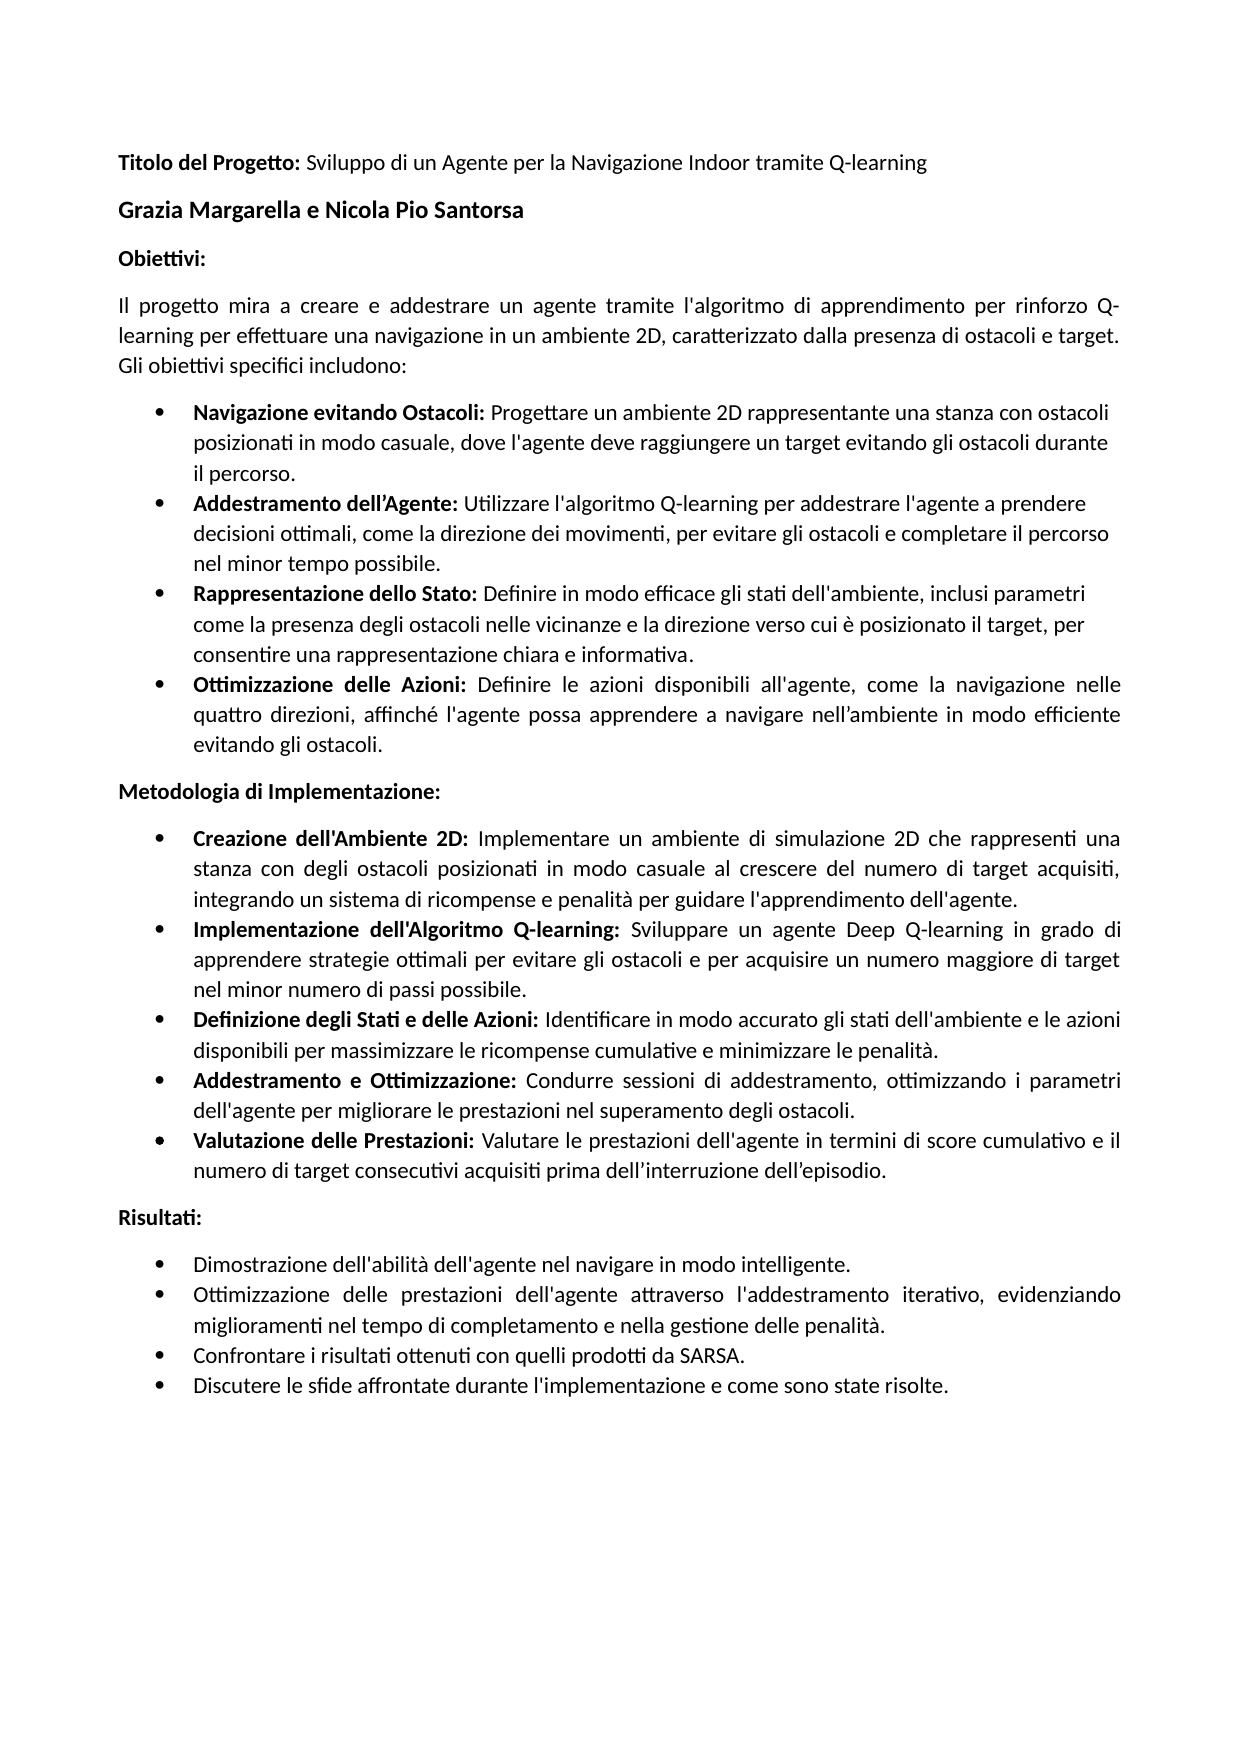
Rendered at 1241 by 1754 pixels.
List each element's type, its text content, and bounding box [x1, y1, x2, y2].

list Dimostrazione dell'abilità dell'agente nel navigare in modo intelligente. [156, 1250, 1122, 1278]
text Risultati: [118, 1203, 1122, 1231]
text Titolo del Progetto: Sviluppo di un Agente per la Navigazione Indoor tramite Q-learning [118, 148, 1122, 176]
list Ottimizzazione delle Azioni: Definire le azioni disponibili all'agente, come la navigazione nelle quattro direzioni, affinché l'agente possa apprendere a navigare nell’ambiente in modo efficiente evitando gli ostacoli. [156, 670, 1122, 758]
text Obiettivi: [118, 244, 1122, 272]
text Metodologia di Implementazione: [118, 777, 1122, 805]
text Il progetto mira a creare e addestrare un agente tramite l'algoritmo di apprendimento per rinforzo Q-learning per effettuare una navigazione in un ambiente 2D, caratterizzato dalla presenza di ostacoli e target. Gli obiettivi specifici includono: [118, 291, 1122, 379]
list Implementazione dell'Algoritmo Q-learning: Sviluppare un agente Deep Q-learning in grado di apprendere strategie ottimali per evitare gli ostacoli e per acquisire un numero maggiore di target nel minor numero di passi possibile. [156, 915, 1122, 1003]
list Ottimizzazione delle prestazioni dell'agente attraverso l'addestramento iterativo, evidenziando miglioramenti nel tempo di completamento e nella gestione delle penalità. [156, 1281, 1122, 1339]
list Discutere le sfide affrontate durante l'implementazione e come sono state risolte. [156, 1371, 1122, 1399]
text Grazia Margarella e Nicola Pio Santorsa [118, 194, 1122, 225]
list Addestramento e Ottimizzazione: Condurre sessioni di addestramento, ottimizzando i parametri dell'agente per migliorare le prestazioni nel superamento degli ostacoli. [156, 1066, 1122, 1124]
list Creazione dell'Ambiente 2D: Implementare un ambiente di simulazione 2D che rappresenti una stanza con degli ostacoli posizionati in modo casuale al crescere del numero di target acquisiti, integrando un sistema di ricompense e penalità per guidare l'apprendimento dell'agente. [156, 824, 1122, 913]
list Addestramento dell’Agente: Utilizzare l'algoritmo Q-learning per addestrare l'agente a prendere decisioni ottimali, come la direzione dei movimenti, per evitare gli ostacoli e completare il percorso nel minor tempo possibile. [156, 489, 1122, 577]
list Rappresentazione dello Stato: Definire in modo efficace gli stati dell'ambiente, inclusi parametri come la presenza degli ostacoli nelle vicinanze e la direzione verso cui è posizionato il target, per consentire una rappresentazione chiara e informativa. [156, 579, 1122, 668]
list Confrontare i risultati ottenuti con quelli prodotti da SARSA. [156, 1341, 1122, 1369]
list Navigazione evitando Ostacoli: Progettare un ambiente 2D rappresentante una stanza con ostacoli posizionati in modo casuale, dove l'agente deve raggiungere un target evitando gli ostacoli durante il percorso. [156, 398, 1122, 487]
list Valutazione delle Prestazioni: Valutare le prestazioni dell'agente in termini di score cumulativo e il numero di target consecutivi acquisiti prima dell’interruzione dell’episodio. [156, 1126, 1122, 1184]
list Definizione degli Stati e delle Azioni: Identificare in modo accurato gli stati dell'ambiente e le azioni disponibili per massimizzare le ricompense cumulative e minimizzare le penalità. [156, 1006, 1122, 1064]
